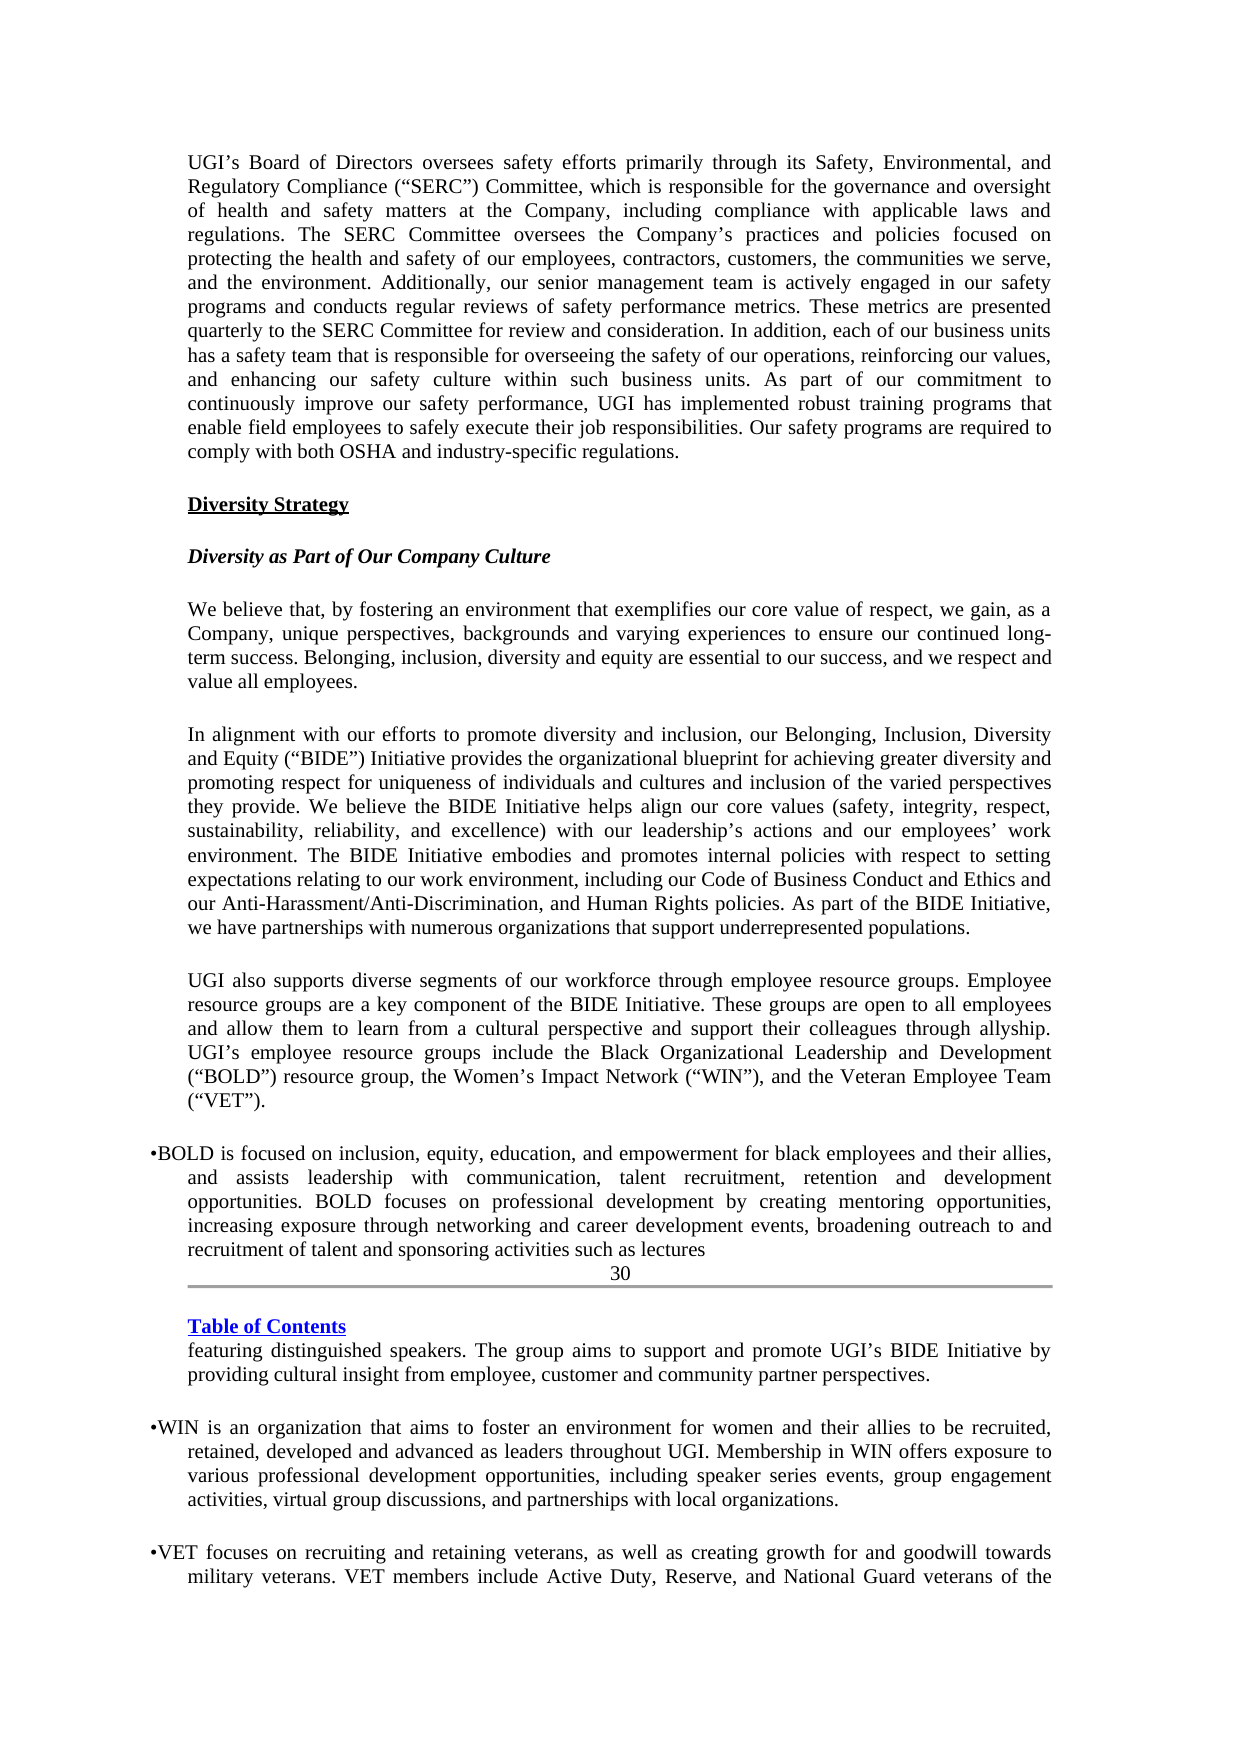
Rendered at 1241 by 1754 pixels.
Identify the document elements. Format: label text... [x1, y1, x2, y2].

text Diversity Strategy [187, 492, 1053, 516]
text UGI’s Board of Directors oversees safety efforts primarily through its Safety, Environmental, and Regulatory Compliance (“SERC”) Committee, which is responsible for the governance and oversight of health and safety matters at the Company, including compliance with applicable laws and regulations. The SERC Committee oversees the Company’s practices and policies focused on protecting the health and safety of our employees, contractors, customers, the communities we serve, and the environment. Additionally, our senior management team is actively engaged in our safety programs and conducts regular reviews of safety performance metrics. These metrics are presented quarterly to the SERC Committee for review and consideration. In addition, each of our business units has a safety team that is responsible for overseeing the safety of our operations, reinforcing our values, and enhancing our safety culture within such business units. As part of our commitment to continuously improve our safety performance, UGI has implemented robust training programs that enable field employees to safely execute their job responsibilities. Our safety programs are required to comply with both OSHA and industry-specific regulations. [187, 150, 1053, 463]
text Table of Contents [187, 1314, 1053, 1338]
text Diversity as Part of Our Company Culture [187, 544, 1053, 568]
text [150, 1540, 1053, 1588]
text UGI also supports diverse segments of our workforce through employee resource groups. Employee resource groups are a key component of the BIDE Initiative. These groups are open to all employees and allow them to learn from a cultural perspective and support their colleagues through allyship. UGI’s employee resource groups include the Black Organizational Leadership and Development (“BOLD”) resource group, the Women’s Impact Network (“WIN”), and the Veteran Employee Team (“VET”). [187, 967, 1053, 1112]
text •WIN is an organization that aims to foster an environment for women and their allies to be recruited, retained, developed and advanced as leaders throughout UGI. Membership in WIN offers exposure to various professional development opportunities, including speaker series events, group engagement activities, virtual group discussions, and partnerships with local organizations. [150, 1415, 1053, 1511]
text featuring distinguished speakers. The group aims to support and promote UGI’s BIDE Initiative by providing cultural insight from employee, customer and community partner perspectives. [187, 1338, 1053, 1386]
text 30 [187, 1261, 1053, 1285]
text In alignment with our efforts to promote diversity and inclusion, our Belonging, Inclusion, Diversity and Equity (“BIDE”) Initiative provides the organizational blueprint for achieving greater diversity and promoting respect for uniqueness of individuals and cultures and inclusion of the varied perspectives they provide. We believe the BIDE Initiative helps align our core values (safety, integrity, respect, sustainability, reliability, and excellence) with our leadership’s actions and our employees’ work environment. The BIDE Initiative embodies and promotes internal policies with respect to setting expectations relating to our work environment, including our Code of Business Conduct and Ethics and our Anti-Harassment/Anti-Discrimination, and Human Rights policies. As part of the BIDE Initiative, we have partnerships with numerous organizations that support underrepresented populations. [187, 722, 1053, 939]
text We believe that, by fostering an environment that exemplifies our core value of respect, we gain, as a Company, unique perspectives, backgrounds and varying experiences to ensure our continued long-term success. Belonging, inclusion, diversity and equity are essential to our success, and we respect and value all employees. [187, 597, 1053, 693]
text •BOLD is focused on inclusion, equity, education, and empowerment for black employees and their allies, and assists leadership with communication, talent recruitment, retention and development opportunities. BOLD focuses on professional development by creating mentoring opportunities, increasing exposure through networking and career development events, broadening outreach to and recruitment of talent and sponsoring activities such as lectures [150, 1141, 1053, 1261]
